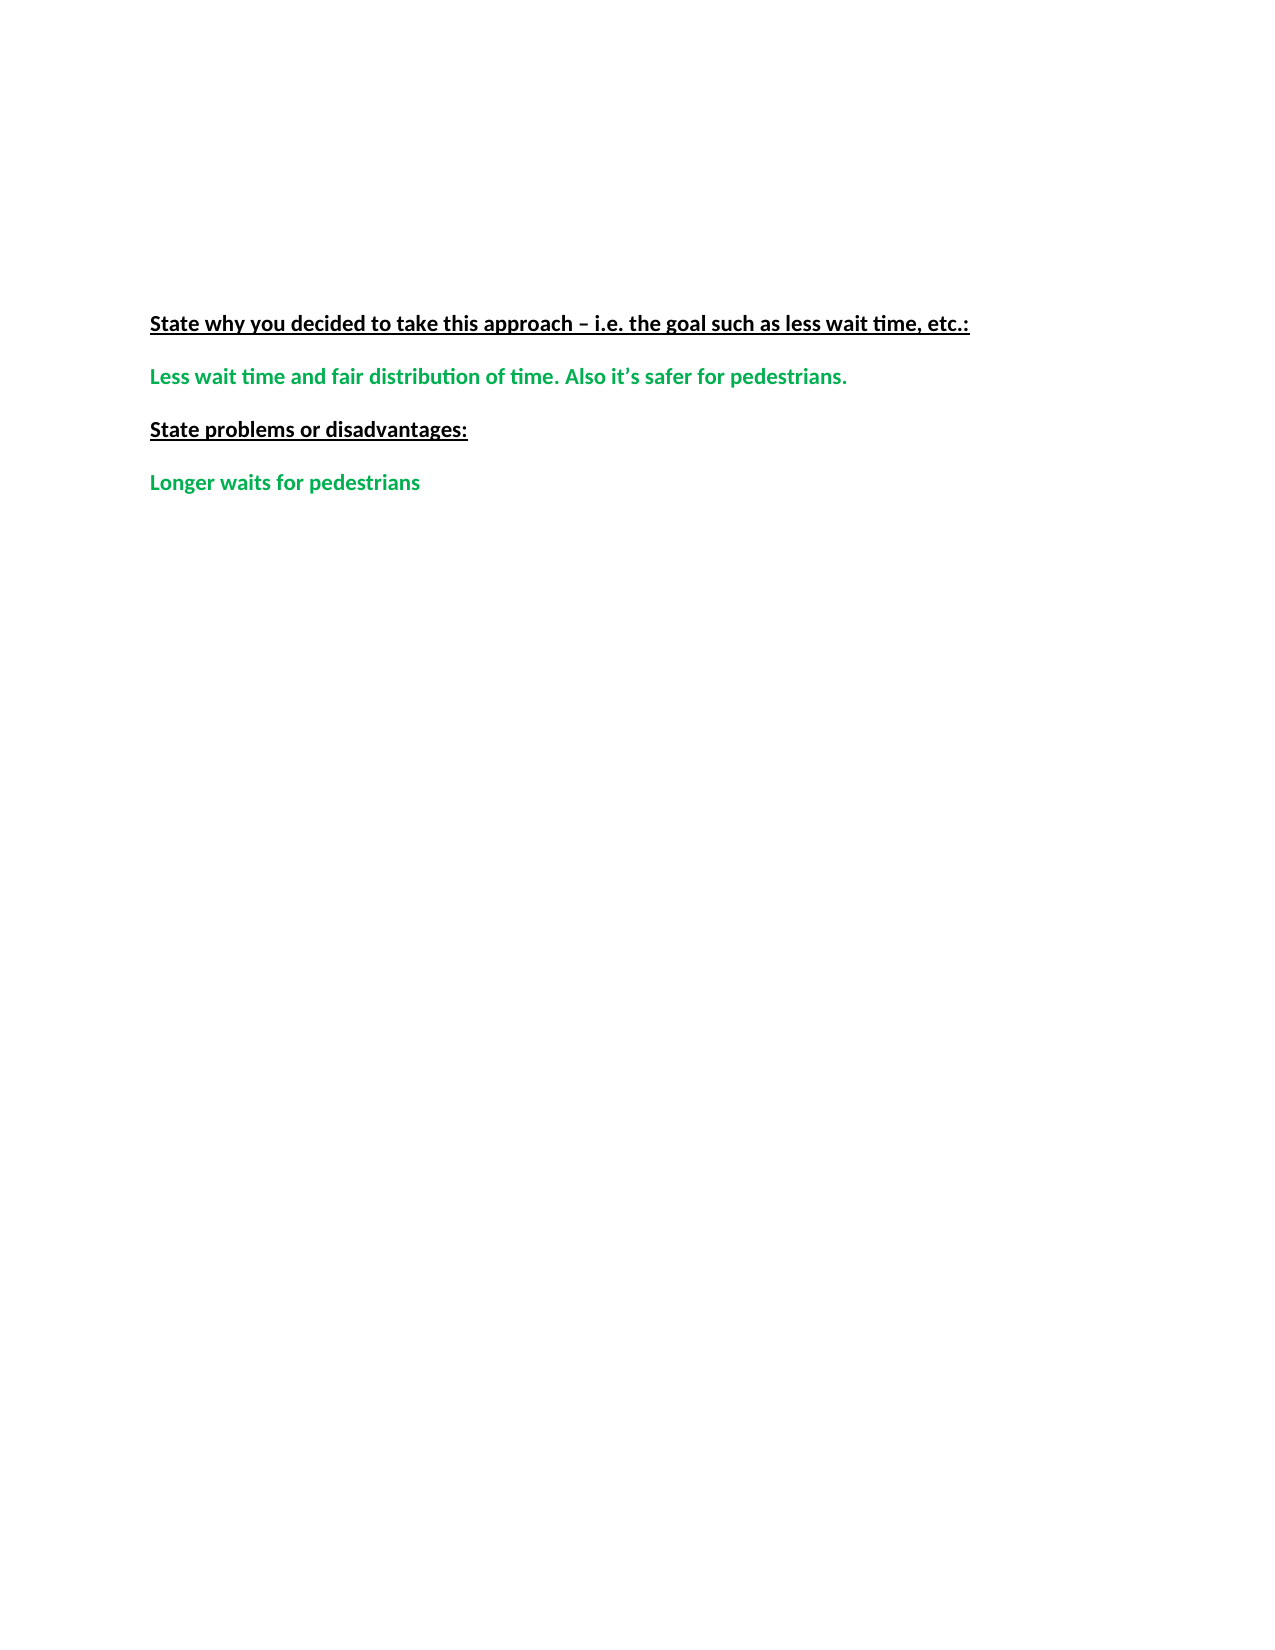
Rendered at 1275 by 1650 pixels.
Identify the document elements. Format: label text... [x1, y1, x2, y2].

text Less wait time and fair distribution of time. Also it’s safer for pedestrians. [150, 362, 1125, 390]
text Longer waits for pedestrians [150, 468, 1125, 496]
text State problems or disadvantages: [150, 415, 1125, 443]
text State why you decided to take this approach – i.e. the goal such as less wait time, etc.: [150, 309, 1125, 337]
